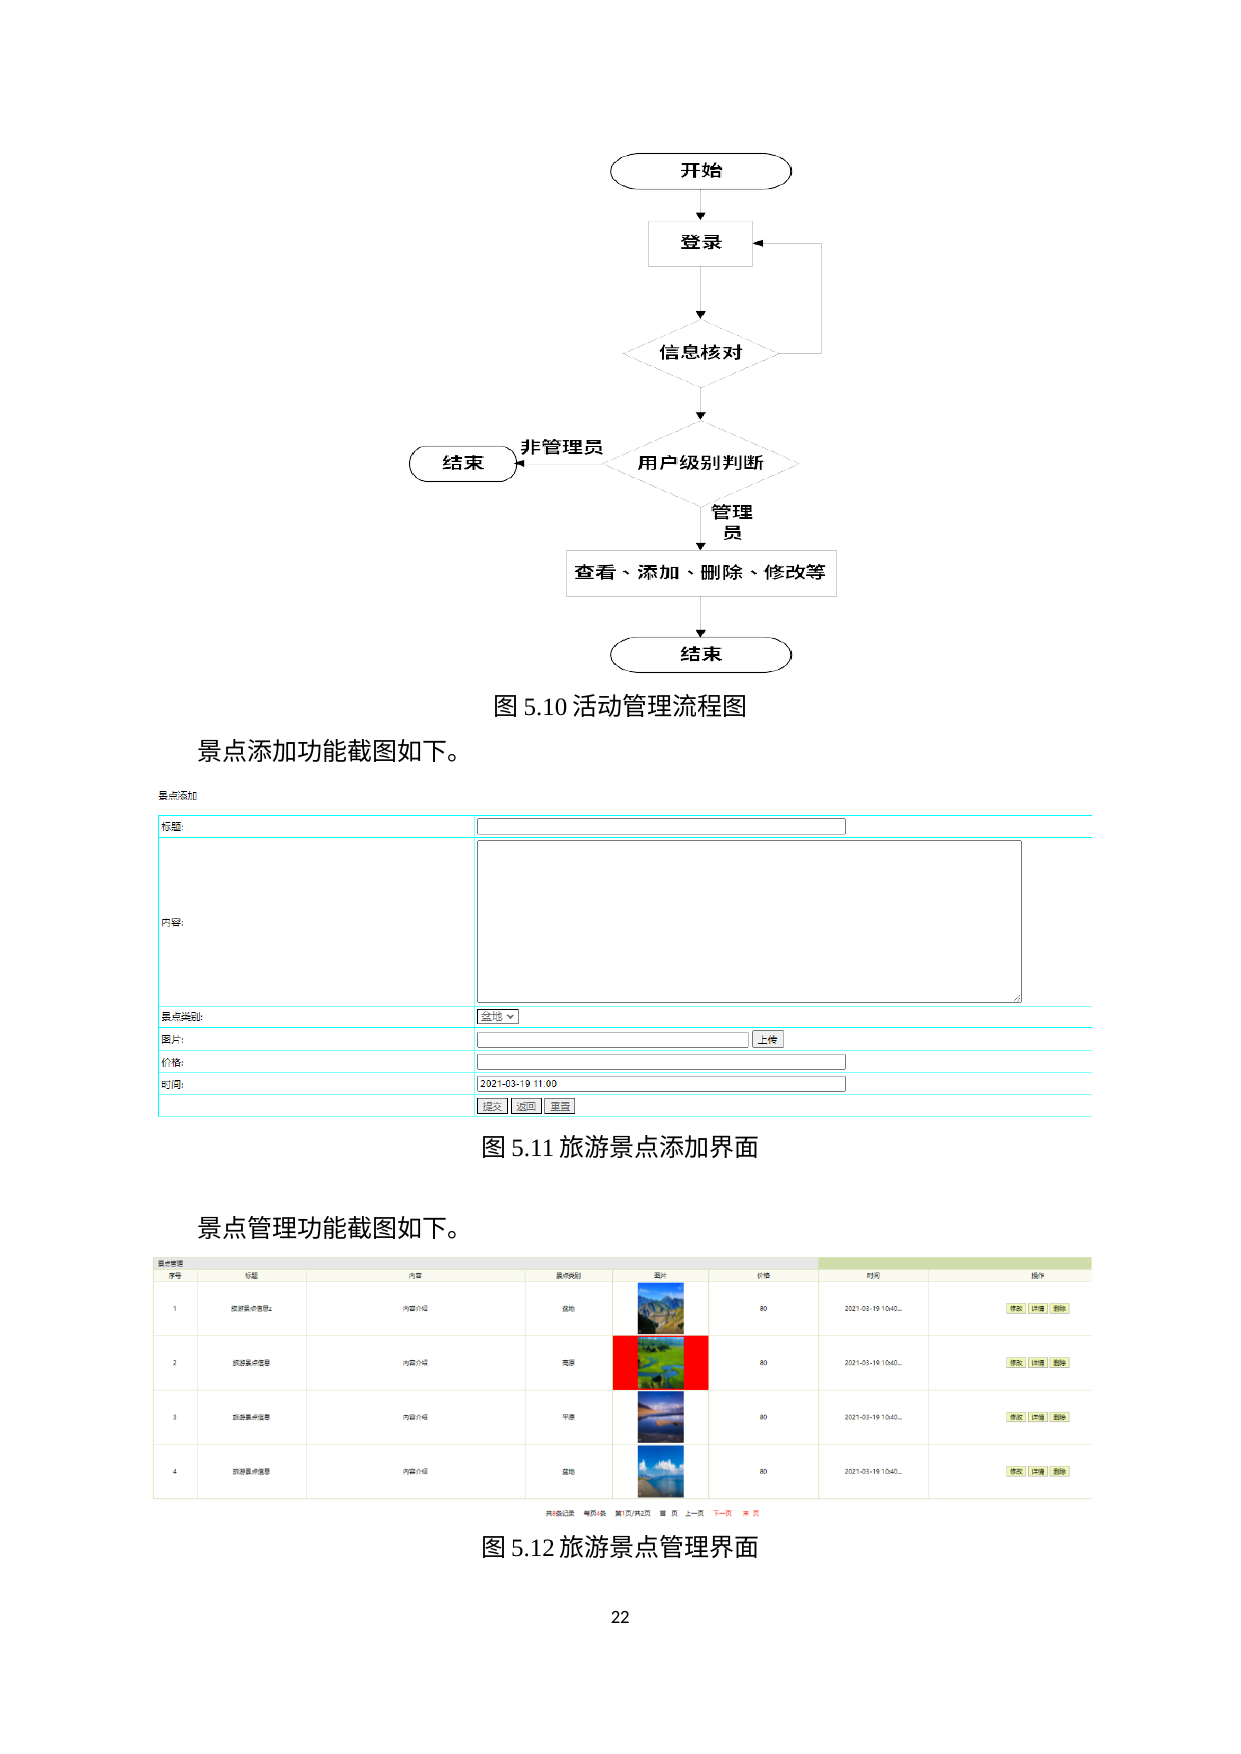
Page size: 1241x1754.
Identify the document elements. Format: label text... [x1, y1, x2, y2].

picture [148, 1253, 1092, 1521]
picture [148, 777, 1093, 1121]
text 景点添加功能截图如下。 [148, 732, 1092, 768]
text 景点管理功能截图如下。 [148, 1208, 1092, 1245]
text 图5.12旅游景点管理界面 [148, 1528, 1092, 1564]
text 图5.10活动管理流程图 [148, 687, 1092, 723]
text 图5.11旅游景点添加界面 [148, 1127, 1092, 1163]
